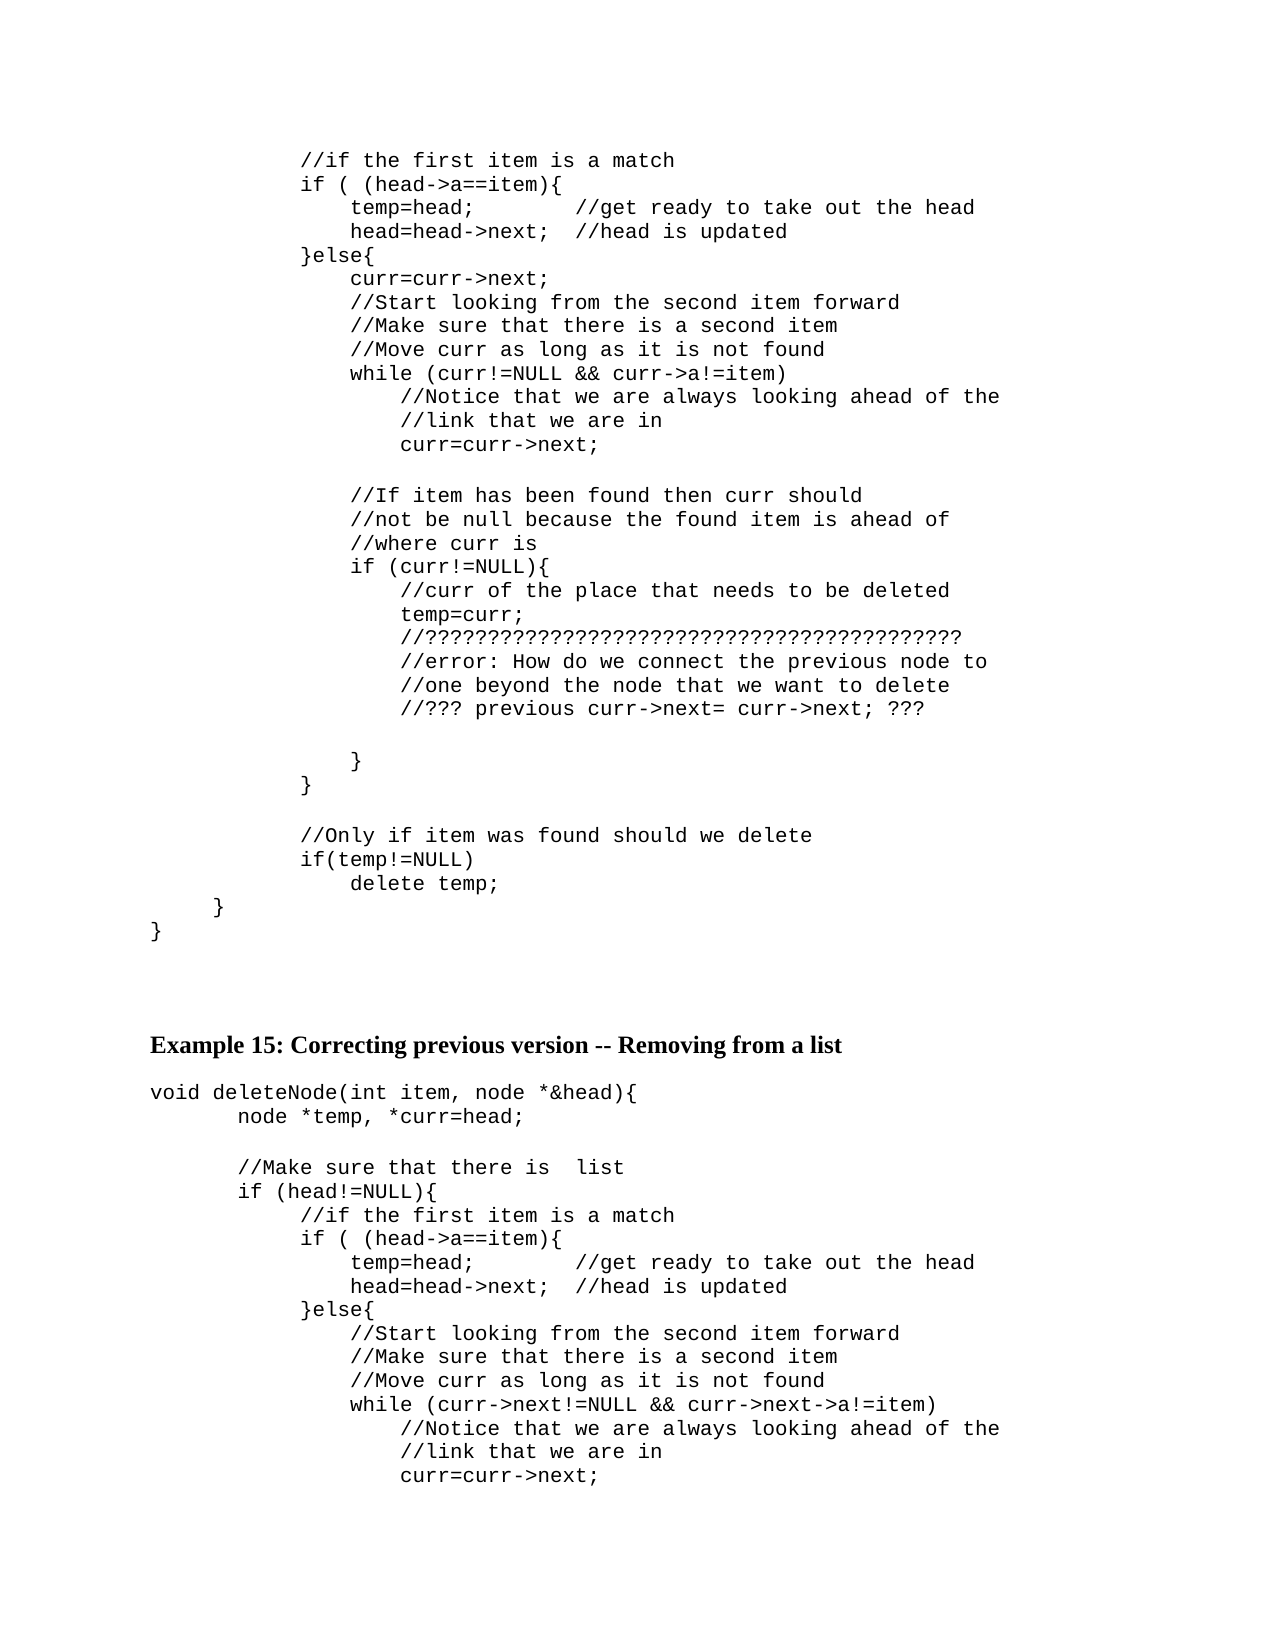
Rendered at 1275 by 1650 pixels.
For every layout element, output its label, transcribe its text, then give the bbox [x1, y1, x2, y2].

text } [150, 896, 1125, 920]
text }else{ [150, 1299, 1125, 1323]
text //Notice that we are always looking ahead of the [150, 1417, 1125, 1441]
text curr=curr->next; [150, 434, 1125, 457]
text //If item has been found then curr should [150, 485, 1125, 509]
text void deleteNode(int item, node *&head){ [150, 1082, 1125, 1106]
text while (curr->next!=NULL && curr->next->a!=item) [150, 1394, 1125, 1417]
text //if the first item is a match [150, 1205, 1125, 1228]
text } [150, 750, 1125, 773]
text temp=head; //get ready to take out the head [150, 1252, 1125, 1276]
text //one beyond the node that we want to delete [150, 674, 1125, 698]
text //Make sure that there is a second item [150, 316, 1125, 339]
text } [150, 920, 1125, 943]
text //Start looking from the second item forward [150, 1323, 1125, 1347]
text //link that we are in [150, 1441, 1125, 1465]
text //curr of the place that needs to be deleted [150, 580, 1125, 604]
text temp=curr; [150, 604, 1125, 627]
text //not be null because the found item is ahead of [150, 509, 1125, 533]
text }else{ [150, 244, 1125, 268]
text curr=curr->next; [150, 1465, 1125, 1488]
text curr=curr->next; [150, 268, 1125, 292]
text //??????????????????????????????????????????? [150, 627, 1125, 651]
text //Only if item was found should we delete [150, 825, 1125, 849]
text delete temp; [150, 872, 1125, 896]
text //??? previous curr->next= curr->next; ??? [150, 698, 1125, 722]
text //where curr is [150, 533, 1125, 556]
text //Notice that we are always looking ahead of the [150, 386, 1125, 410]
text //Start looking from the second item forward [300, 292, 1125, 316]
text node *temp, *curr=head; [150, 1106, 1125, 1129]
text if(temp!=NULL) [150, 849, 1125, 872]
text //Move curr as long as it is not found [150, 339, 1125, 363]
text if (head!=NULL){ [150, 1181, 1125, 1205]
text if ( (head->a==item){ [150, 1228, 1125, 1252]
text //link that we are in [150, 410, 1125, 434]
text //error: How do we connect the previous node to [150, 651, 1125, 674]
text while (curr!=NULL && curr->a!=item) [150, 363, 1125, 386]
text //Make sure that there is a second item [150, 1347, 1125, 1370]
text head=head->next; //head is updated [225, 1276, 1125, 1299]
text //if the first item is a match [150, 150, 1125, 174]
text if (curr!=NULL){ [150, 556, 1125, 580]
text //Move curr as long as it is not found [150, 1370, 1125, 1394]
text } [150, 773, 1125, 797]
text if ( (head->a==item){ [150, 174, 1125, 197]
text //Make sure that there is list [150, 1157, 1125, 1181]
text temp=head; //get ready to take out the head [150, 197, 1125, 221]
text Example 15: Correcting previous version -- Removing from a list [150, 1030, 1125, 1058]
text head=head->next; //head is updated [225, 221, 1125, 244]
